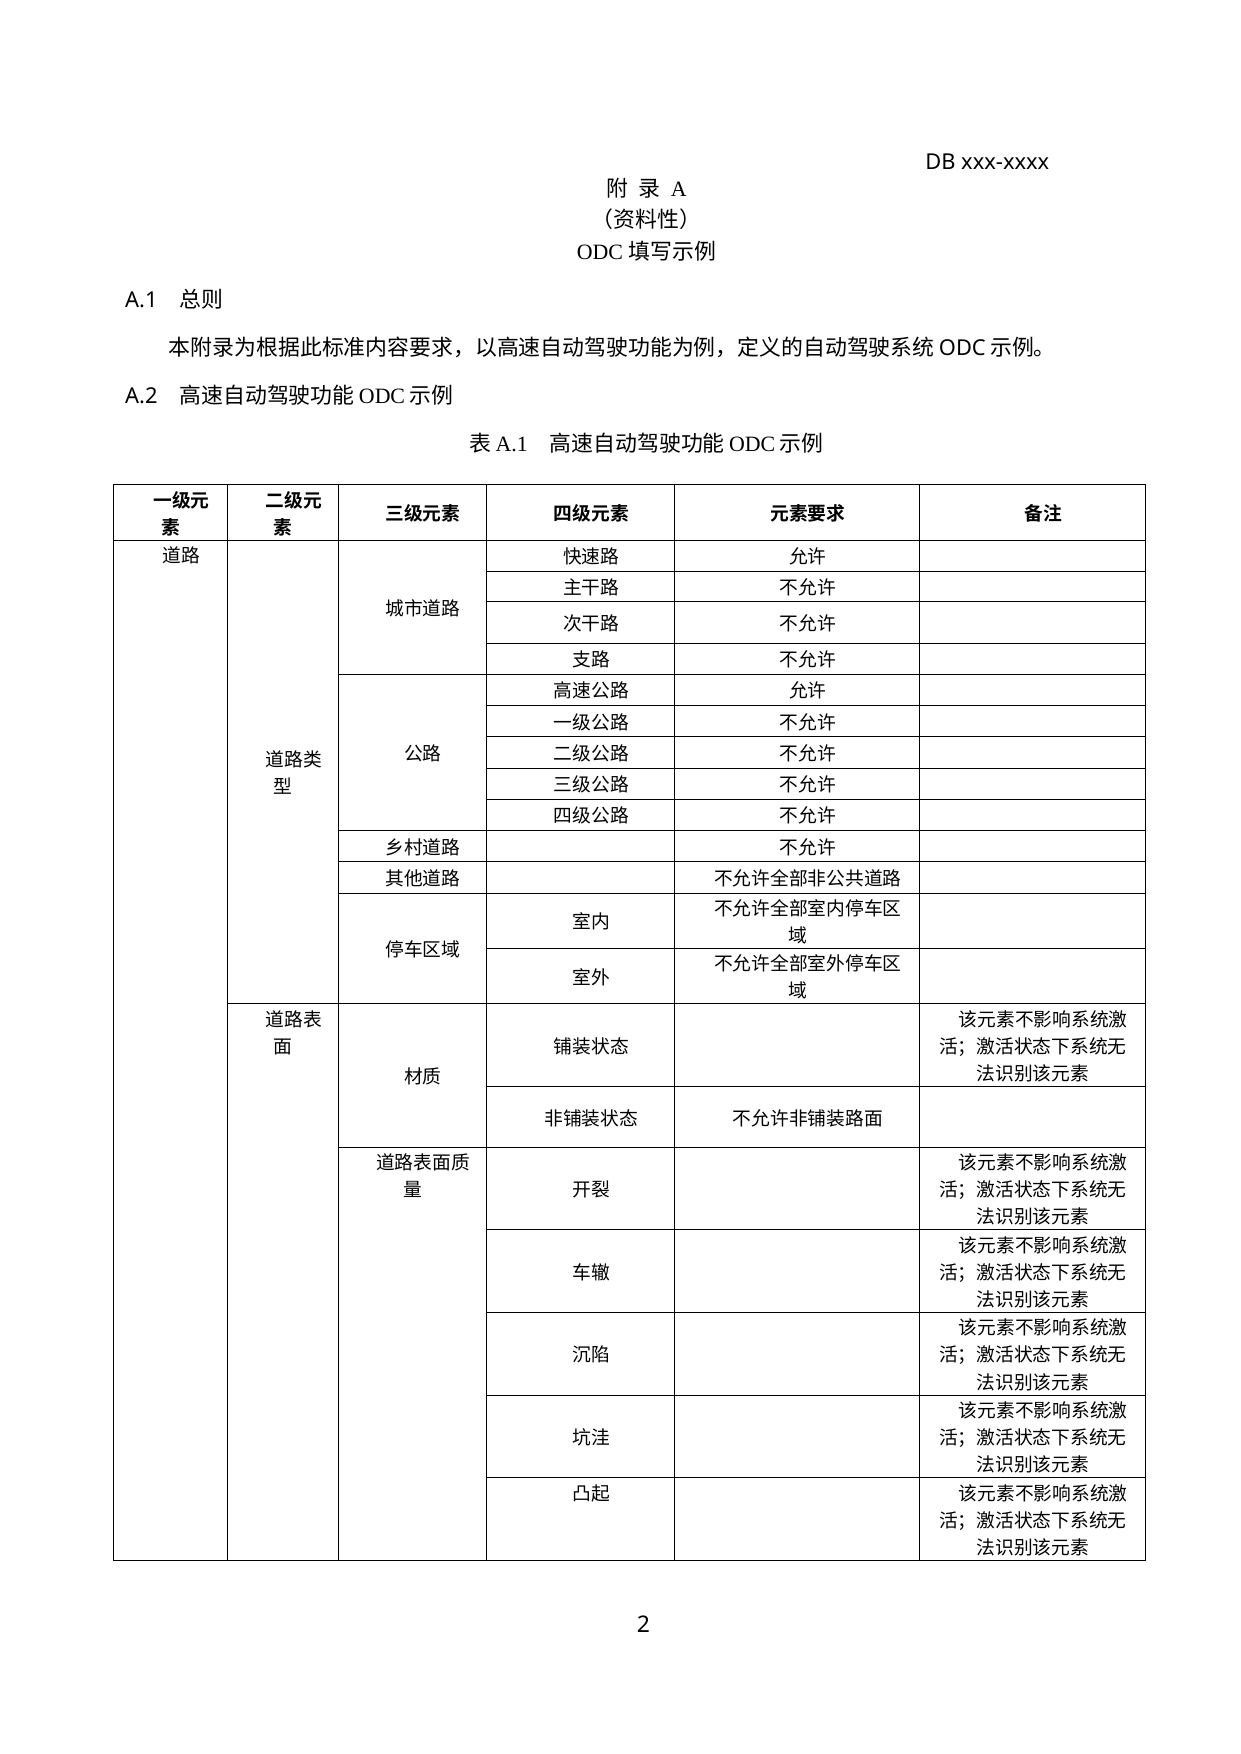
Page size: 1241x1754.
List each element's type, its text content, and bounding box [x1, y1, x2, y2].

table_cell 高速公路 [487, 675, 674, 705]
table_cell 乡村道路 [339, 831, 486, 861]
table_cell [487, 831, 674, 861]
table_cell 道路表面质量 [339, 1148, 486, 1560]
table_cell [920, 949, 1145, 1003]
table_cell 沉陷 [487, 1313, 674, 1394]
table_cell [920, 572, 1145, 601]
table_cell 室外 [487, 949, 674, 1003]
text 总则 [125, 282, 1167, 314]
table_cell 车辙 [487, 1230, 674, 1312]
table_cell 次干路 [487, 602, 674, 642]
table_cell 坑洼 [487, 1396, 674, 1477]
table_cell 凸起 [487, 1478, 674, 1560]
table_cell [675, 1148, 919, 1229]
table_cell [920, 644, 1145, 674]
table_cell 主干路 [487, 572, 674, 601]
table_cell 不允许 [675, 644, 919, 674]
table_cell 停车区域 [339, 894, 486, 1003]
table_cell [920, 602, 1145, 642]
table_cell [487, 862, 674, 892]
table_cell [675, 1396, 919, 1477]
table_cell 铺装状态 [487, 1004, 674, 1086]
table_cell 道路类型 [228, 541, 338, 1003]
text （资料性） ODC 填写示例 [125, 171, 1167, 266]
table_cell 该元素不影响系统激活；激活状态下系统无法识别该元素 [920, 1396, 1145, 1477]
table_cell 道路表面 [228, 1004, 338, 1560]
table_cell [920, 831, 1145, 861]
table_cell 不允许 [675, 706, 919, 736]
table_cell 不允许 [675, 602, 919, 642]
table_header 元素要求 [675, 485, 919, 539]
table_cell 支路 [487, 644, 674, 674]
table_cell [920, 894, 1145, 948]
table_header 二级元素 [228, 485, 338, 539]
table_cell 道路 [114, 541, 227, 1560]
table_cell 三级公路 [487, 769, 674, 799]
table_cell [675, 1004, 919, 1086]
text 高速自动驾驶功能ODC示例 [125, 378, 1167, 410]
table_cell 室内 [487, 894, 674, 948]
table_header 三级元素 [339, 485, 486, 539]
table_cell 该元素不影响系统激活；激活状态下系统无法识别该元素 [920, 1230, 1145, 1312]
table_cell 不允许 [675, 737, 919, 767]
table_cell 快速路 [487, 541, 674, 571]
table_cell 其他道路 [339, 862, 486, 892]
table_cell 不允许 [675, 831, 919, 861]
table_cell 公路 [339, 675, 486, 830]
table_cell 开裂 [487, 1148, 674, 1229]
table_cell 城市道路 [339, 541, 486, 674]
table_cell 该元素不影响系统激活；激活状态下系统无法识别该元素 [920, 1313, 1145, 1394]
table_header 备注 [920, 485, 1145, 539]
table_cell 允许 [675, 675, 919, 705]
table_cell [920, 737, 1145, 767]
table_cell [920, 800, 1145, 830]
table_cell [675, 1313, 919, 1394]
table_cell 不允许 [675, 800, 919, 830]
table_cell 不允许非铺装路面 [675, 1087, 919, 1147]
table_cell [920, 541, 1145, 571]
table_cell [920, 1087, 1145, 1147]
table_cell 一级公路 [487, 706, 674, 736]
table_cell 不允许全部室内停车区域 [675, 894, 919, 948]
table_cell [920, 769, 1145, 799]
table_cell [920, 706, 1145, 736]
table_cell 不允许 [675, 769, 919, 799]
table_cell 非铺装状态 [487, 1087, 674, 1147]
table_cell 该元素不影响系统激活；激活状态下系统无法识别该元素 [920, 1004, 1145, 1086]
table_cell [920, 675, 1145, 705]
table_cell 不允许全部非公共道路 [675, 862, 919, 892]
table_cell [920, 1478, 1145, 1560]
table_cell 二级公路 [487, 737, 674, 767]
table_cell 不允许 [675, 572, 919, 601]
table_cell 允许 [675, 541, 919, 571]
text 表A.1 高速自动驾驶功能ODC示例 [125, 426, 1167, 458]
table_cell [920, 862, 1145, 892]
table_cell [675, 1478, 919, 1560]
table_header 四级元素 [487, 485, 674, 539]
table_cell [675, 1230, 919, 1312]
table_cell 该元素不影响系统激活；激活状态下系统无法识别该元素 [920, 1148, 1145, 1229]
text 本附录为根据此标准内容要求，以高速自动驾驶功能为例，定义的自动驾驶系统ODC示例。 [125, 330, 1167, 362]
table_cell 不允许全部室外停车区域 [675, 949, 919, 1003]
table_cell 四级公路 [487, 800, 674, 830]
table_cell 材质 [339, 1004, 486, 1147]
table_header 一级元素 [114, 485, 227, 539]
